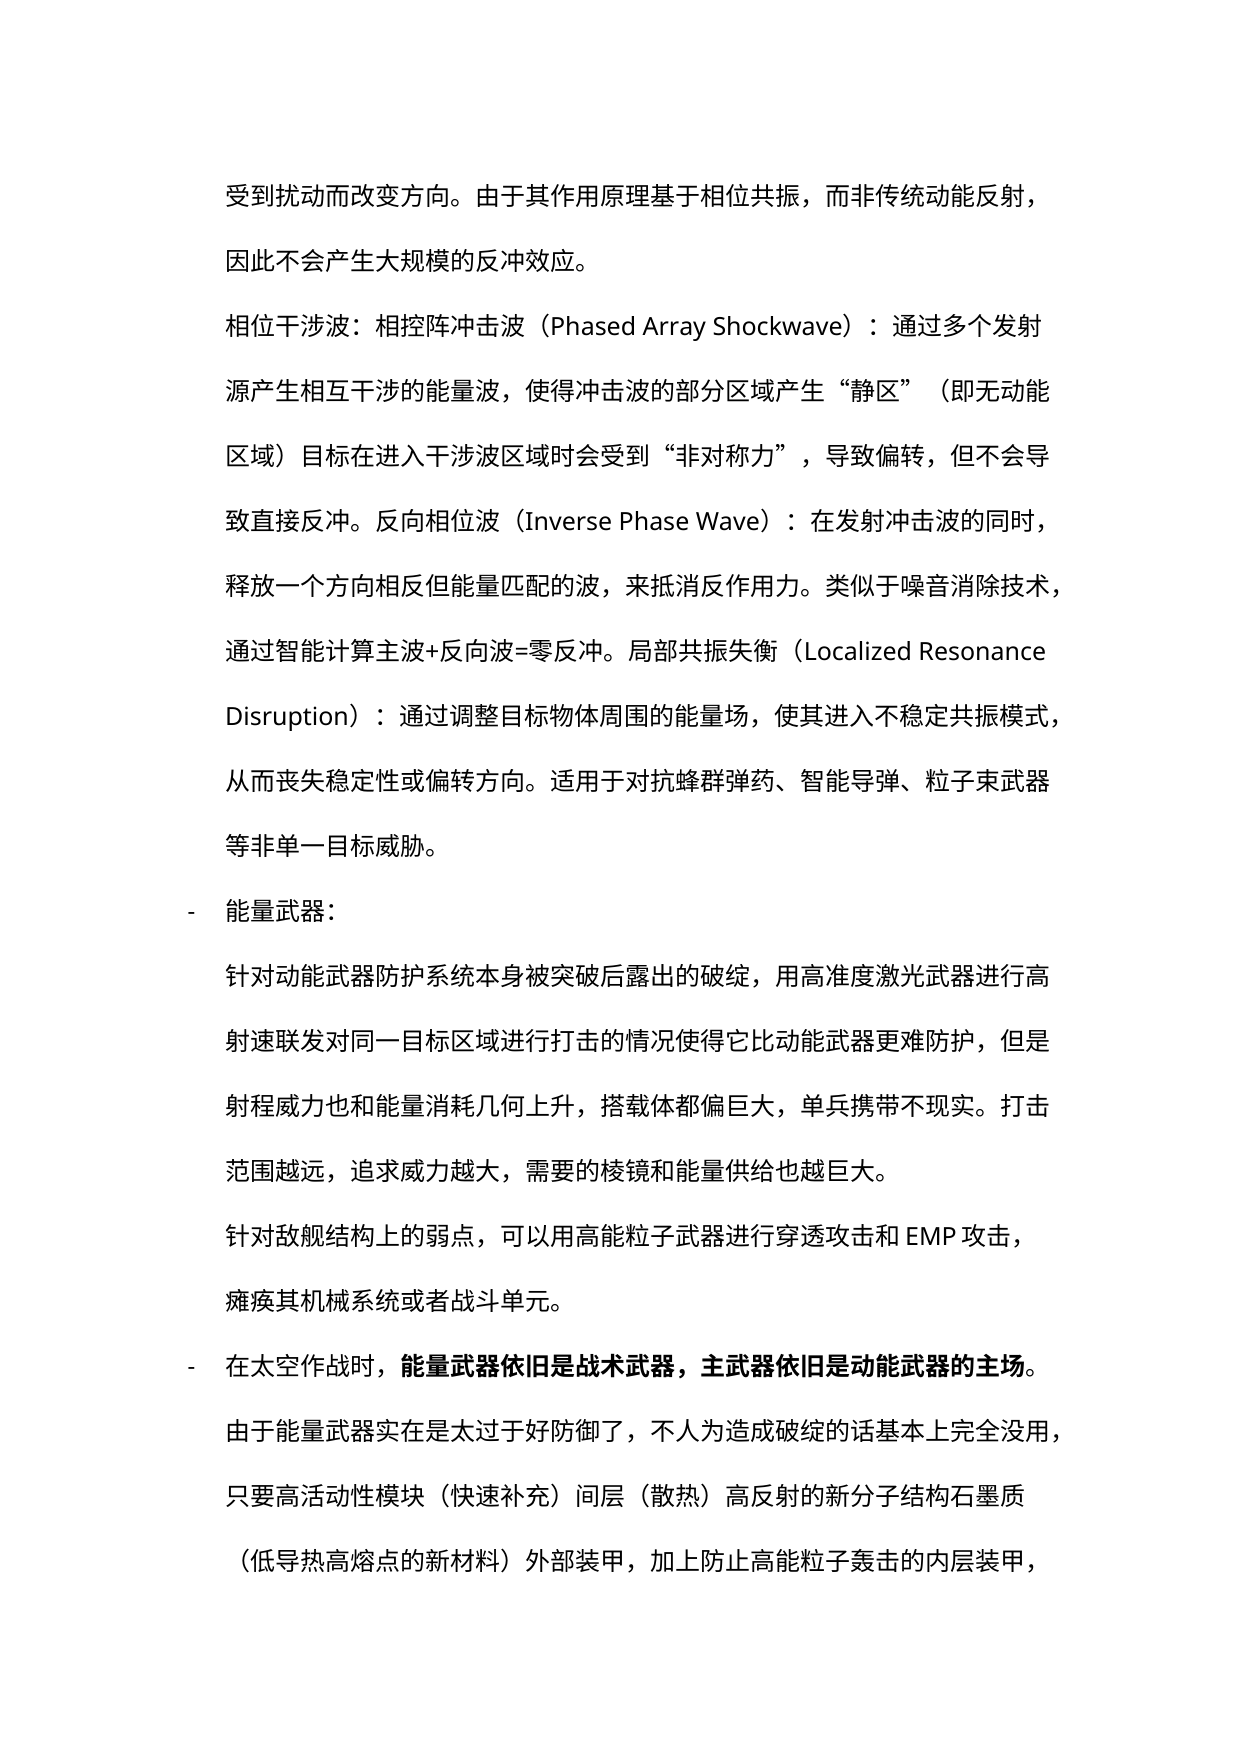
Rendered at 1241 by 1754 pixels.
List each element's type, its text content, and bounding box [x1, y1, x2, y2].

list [187, 162, 1053, 292]
list 能量武器： 针对动能武器防护系统本身被突破后露出的破绽，用高准度激光武器进行高射速联发对同一目标区域进行打击的情况使得它比动能武器更难防护，但是射程威力也和能量消耗几何上升，搭载体都偏巨大，单兵携带不现实。打击范围越远，追求威力越大，需要的棱镜和能量供给也越巨大。 针对敌舰结构上的弱点，可以用高能粒子武器进行穿透攻击和EMP攻击，瘫痪其机械系统或者战斗单元。 [187, 877, 1053, 1332]
text 相位干涉波：相控阵冲击波（Phased Array Shockwave）：通过多个发射源产生相互干涉的能量波，使得冲击波的部分区域产生“静区”（即无动能区域）目标在进入干涉波区域时会受到“非对称力”，导致偏转，但不会导致直接反冲。反向相位波（Inverse Phase Wave）：在发射冲击波的同时，释放一个方向相反但能量匹配的波，来抵消反作用力。类似于噪音消除技术，通过智能计算主波+反向波=零反冲。局部共振失衡（Localized Resonance Disruption）：通过调整目标物体周围的能量场，使其进入不稳定共振模式，从而丧失稳定性或偏转方向。适用于对抗蜂群弹药、智能导弹、粒子束武器等非单一目标威胁。 [225, 292, 1053, 877]
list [187, 1332, 1053, 1592]
